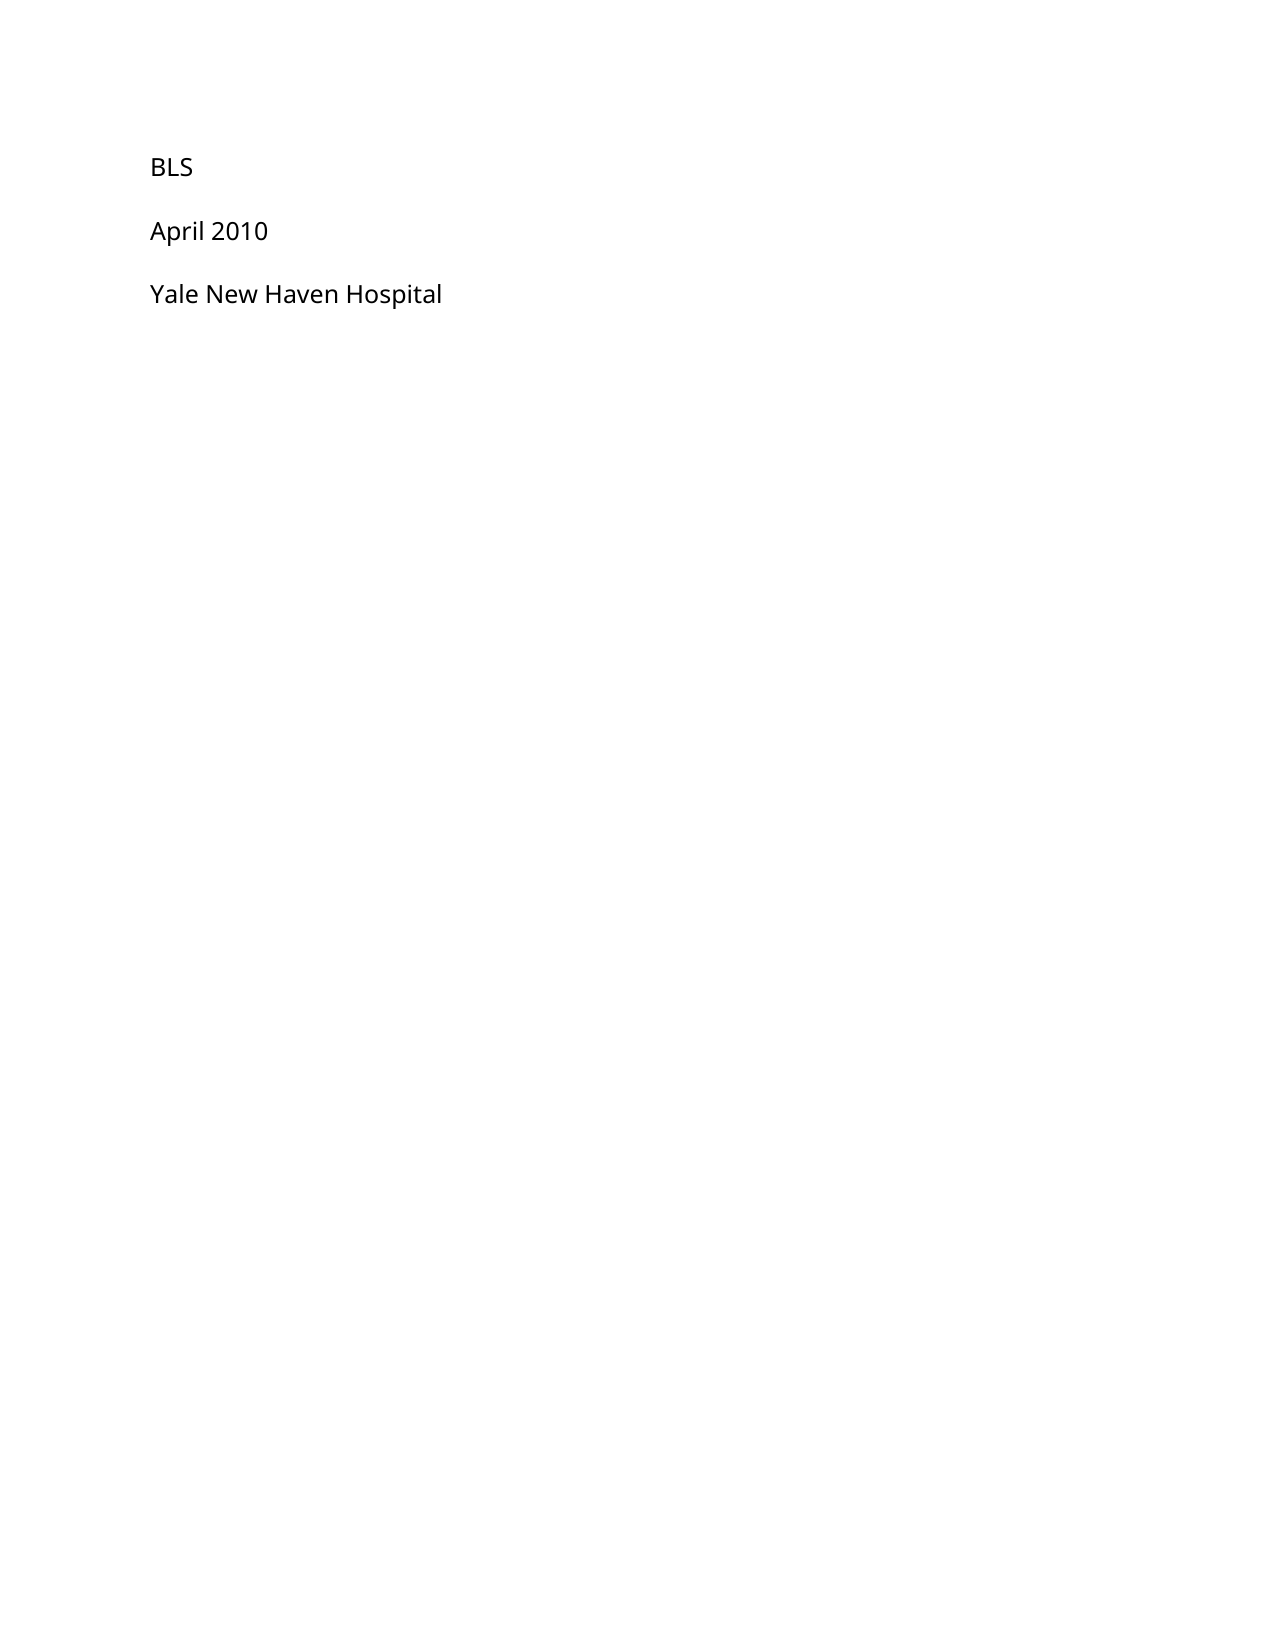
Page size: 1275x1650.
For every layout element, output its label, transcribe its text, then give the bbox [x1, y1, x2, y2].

text Yale New Haven Hospital [150, 276, 1125, 311]
text April 2010 [150, 213, 1125, 247]
text BLS [150, 150, 1125, 184]
